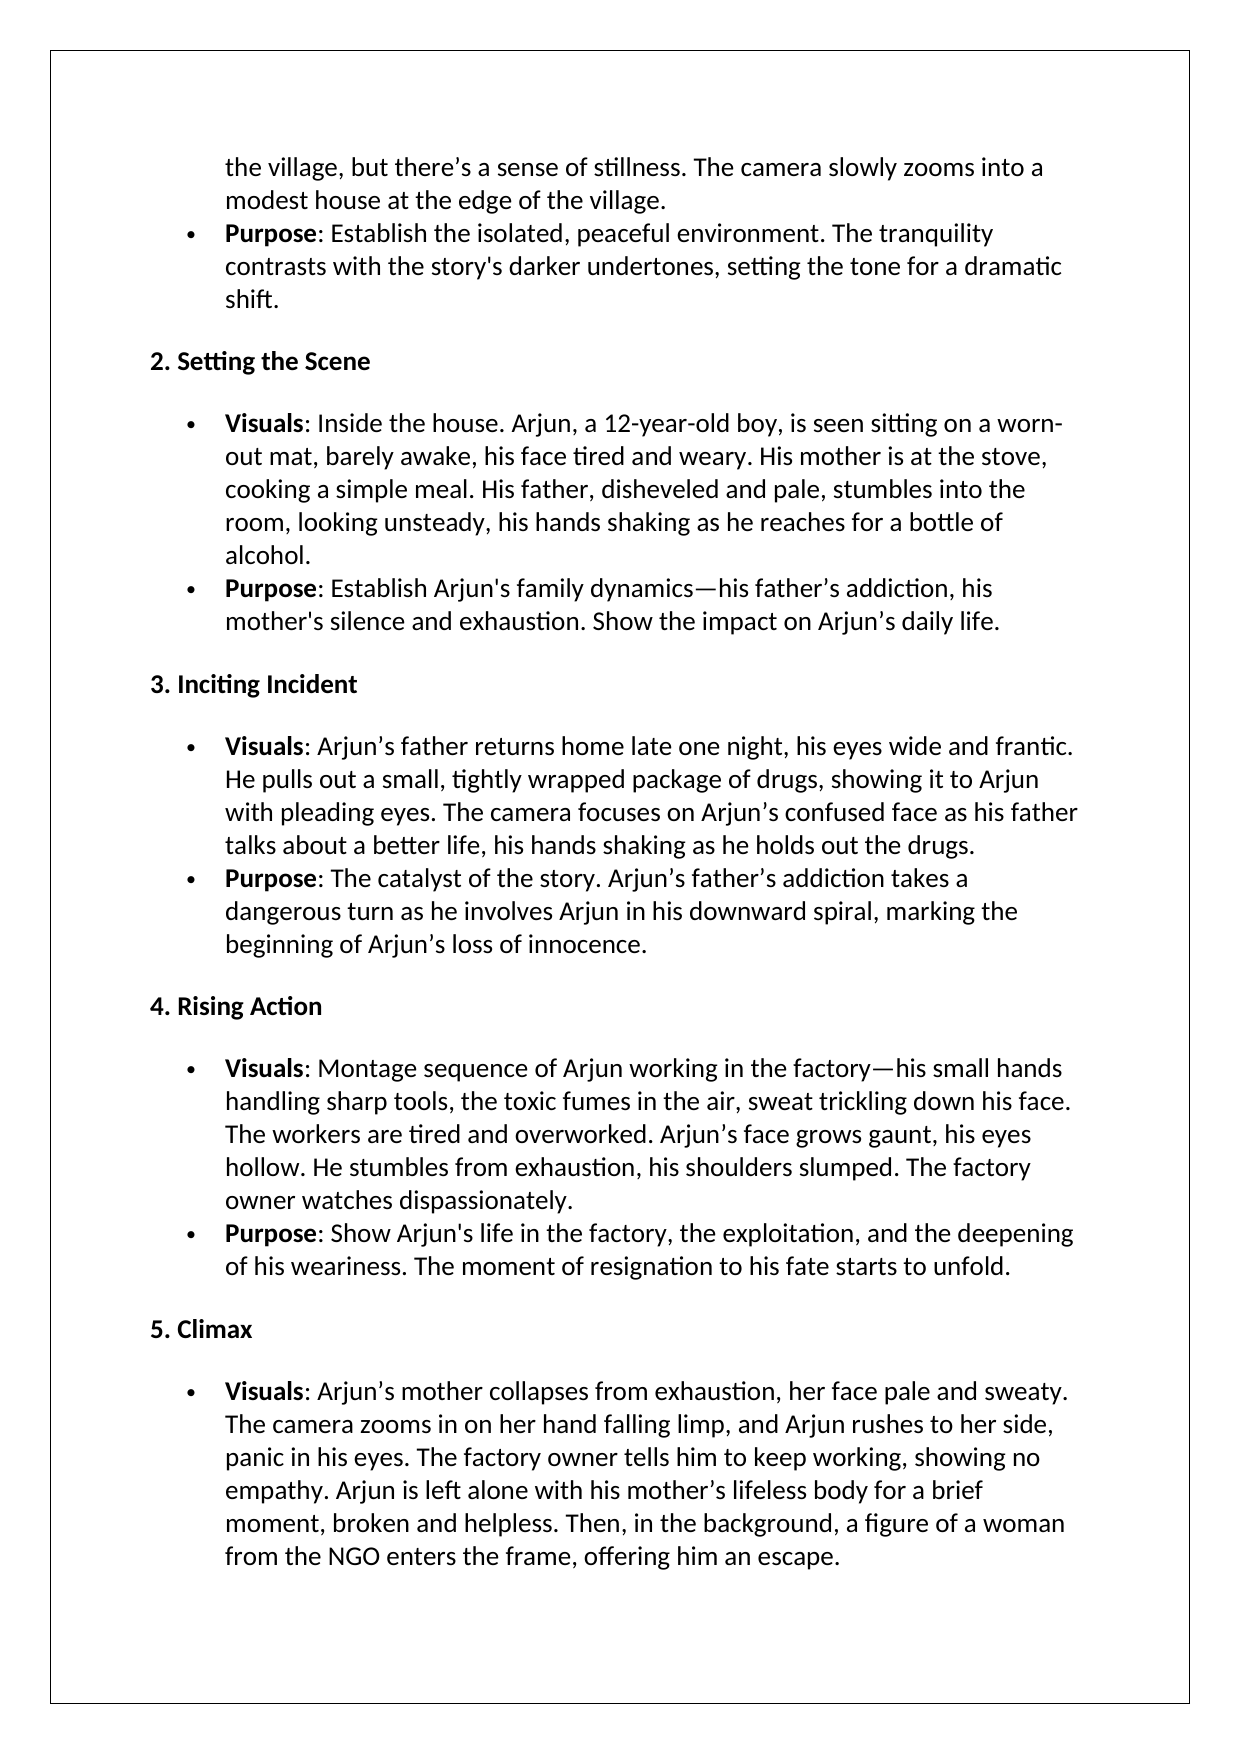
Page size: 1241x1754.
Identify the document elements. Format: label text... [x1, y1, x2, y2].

list Purpose: The catalyst of the story. Arjun’s father’s addiction takes a dangerous turn as he involves Arjun in his downward spiral, marking the beginning of Arjun’s loss of innocence. [187, 861, 1090, 960]
text 5. Climax [150, 1312, 1090, 1345]
text 4. Rising Action [150, 989, 1090, 1022]
list Purpose: Establish the isolated, peaceful environment. The tranquility contrasts with the story's darker undertones, setting the tone for a dramatic shift. [187, 216, 1090, 315]
list Purpose: Establish Arjun's family dynamics—his father’s addiction, his mother's silence and exhaustion. Show the impact on Arjun’s daily life. [187, 572, 1090, 638]
text 2. Setting the Scene [150, 344, 1090, 377]
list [187, 150, 1090, 216]
list Visuals: Arjun’s mother collapses from exhaustion, her face pale and sweaty. The camera zooms in on her hand falling limp, and Arjun rushes to her side, panic in his eyes. The factory owner tells him to keep working, showing no empathy. Arjun is left alone with his mother’s lifeless body for a brief moment, broken and helpless. Then, in the background, a figure of a woman from the NGO enters the frame, offering him an escape. [187, 1374, 1090, 1572]
text 3. Inciting Incident [150, 667, 1090, 700]
list Visuals: Montage sequence of Arjun working in the factory—his small hands handling sharp tools, the toxic fumes in the air, sweat trickling down his face. The workers are tired and overworked. Arjun’s face grows gaunt, his eyes hollow. He stumbles from exhaustion, his shoulders slumped. The factory owner watches dispassionately. [187, 1051, 1090, 1217]
list Visuals: Arjun’s father returns home late one night, his eyes wide and frantic. He pulls out a small, tightly wrapped package of drugs, showing it to Arjun with pleading eyes. The camera focuses on Arjun’s confused face as his father talks about a better life, his hands shaking as he holds out the drugs. [187, 729, 1090, 861]
list Purpose: Show Arjun's life in the factory, the exploitation, and the deepening of his weariness. The moment of resignation to his fate starts to unfold. [187, 1217, 1090, 1283]
list Visuals: Inside the house. Arjun, a 12-year-old boy, is seen sitting on a worn-out mat, barely awake, his face tired and weary. His mother is at the stove, cooking a simple meal. His father, disheveled and pale, stumbles into the room, looking unsteady, his hands shaking as he reaches for a bottle of alcohol. [187, 406, 1090, 572]
